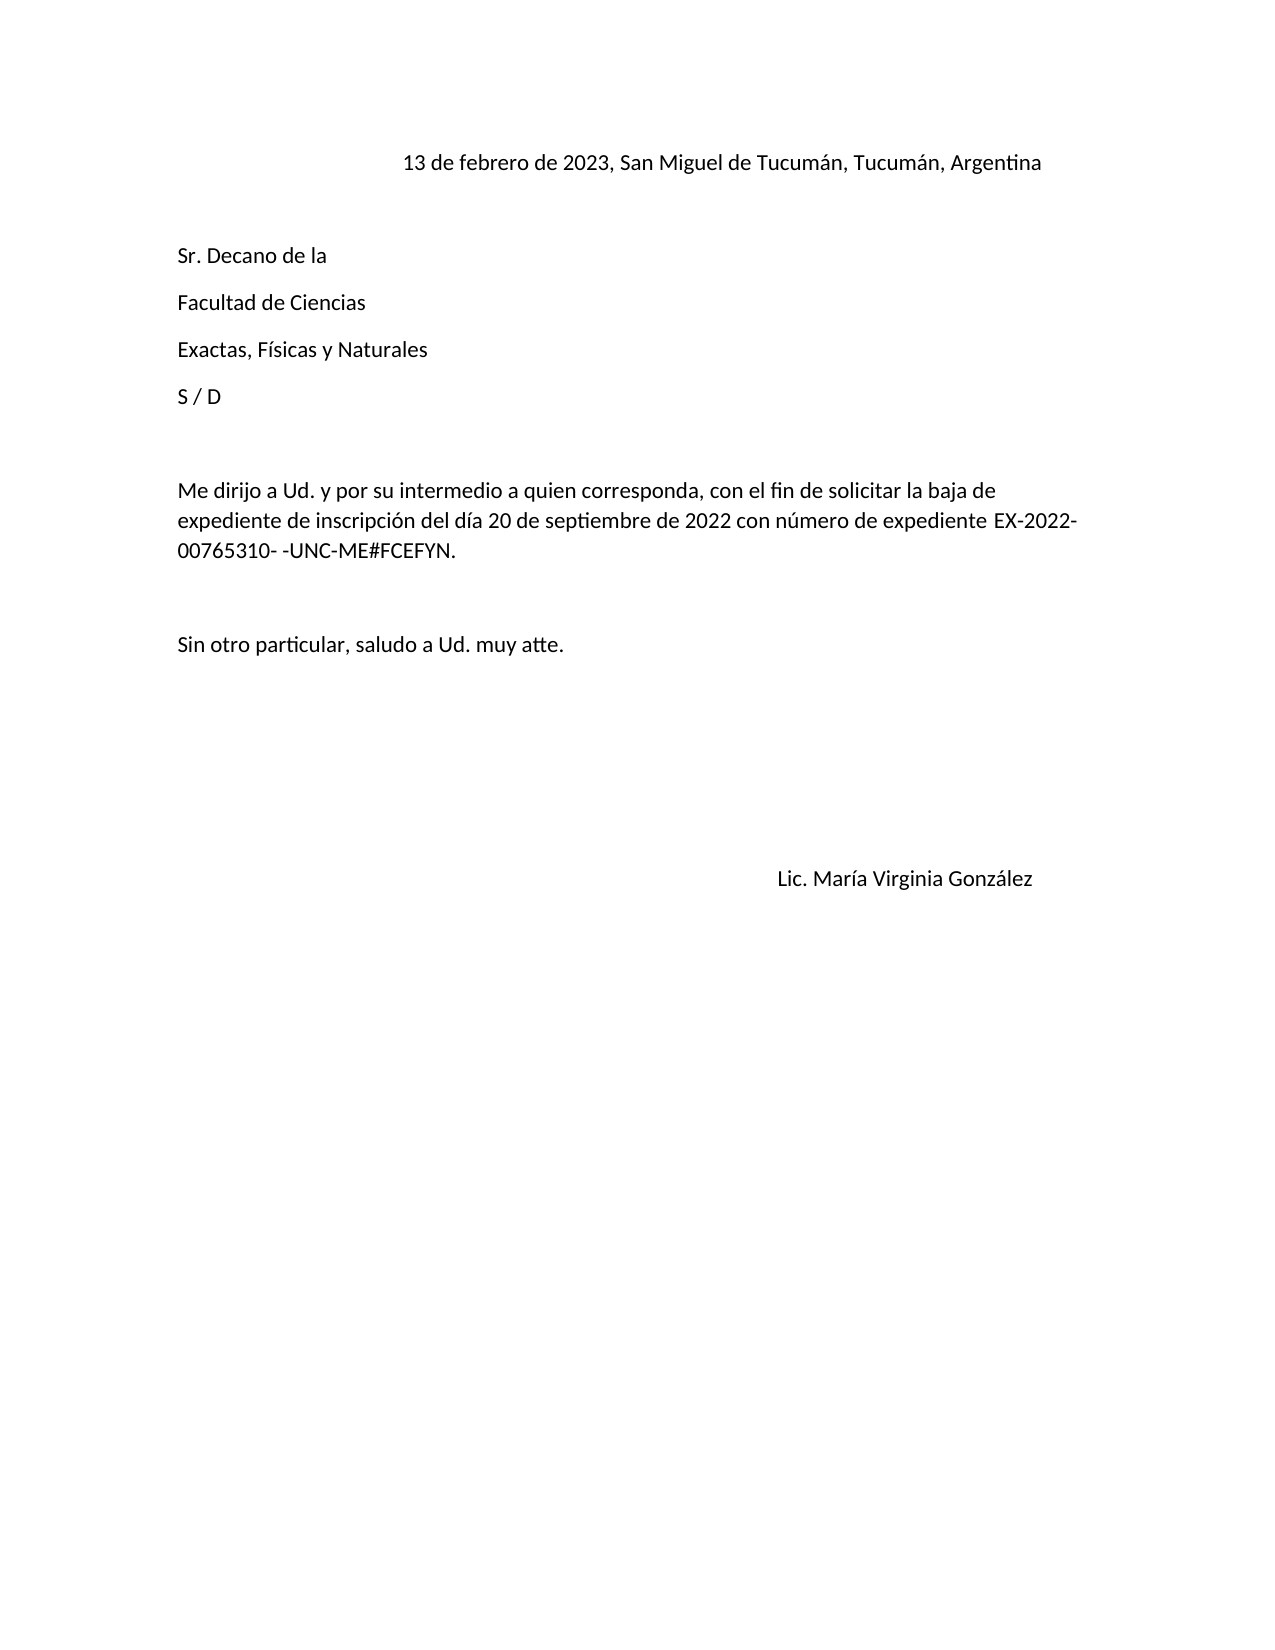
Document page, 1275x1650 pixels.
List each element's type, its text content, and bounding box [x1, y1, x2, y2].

text Sr. Decano de la [177, 241, 1098, 269]
text 13 de febrero de 2023, San Miguel de Tucumán, Tucumán, Argentina [177, 148, 1098, 176]
text Me dirijo a Ud. y por su intermedio a quien corresponda, con el fin de solicitar la baja de expediente de inscripción del día 20 de septiembre de 2022 con número de expediente EX-2022-00765310- -UNC-ME#FCEFYN. [177, 476, 1098, 564]
text Lic. María Virginia González [777, 864, 1098, 892]
text Exactas, Físicas y Naturales [177, 335, 1098, 363]
text S / D [177, 382, 1098, 410]
text Sin otro particular, saludo a Ud. muy atte. [177, 630, 1098, 658]
text Facultad de Ciencias [177, 288, 1098, 316]
